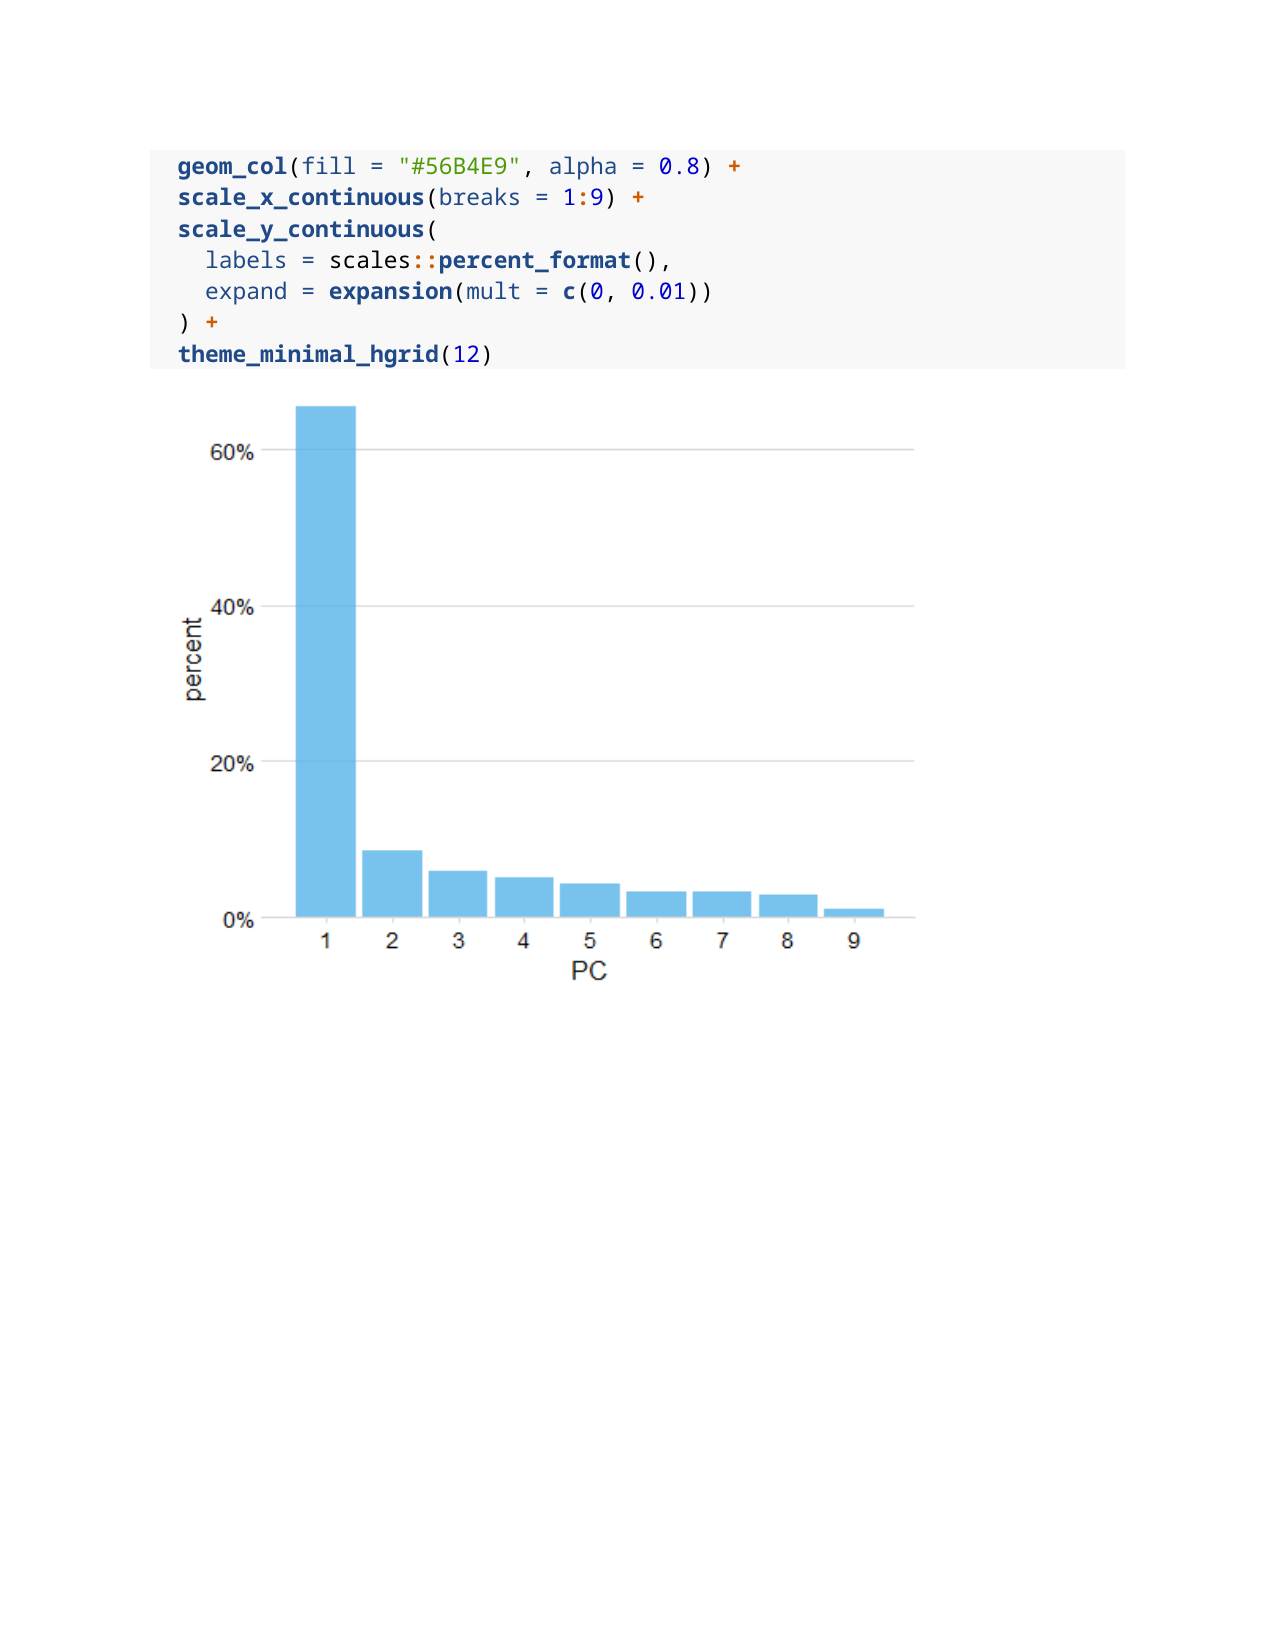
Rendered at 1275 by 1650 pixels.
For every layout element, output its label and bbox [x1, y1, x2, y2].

picture [168, 389, 927, 996]
text [150, 150, 1125, 369]
